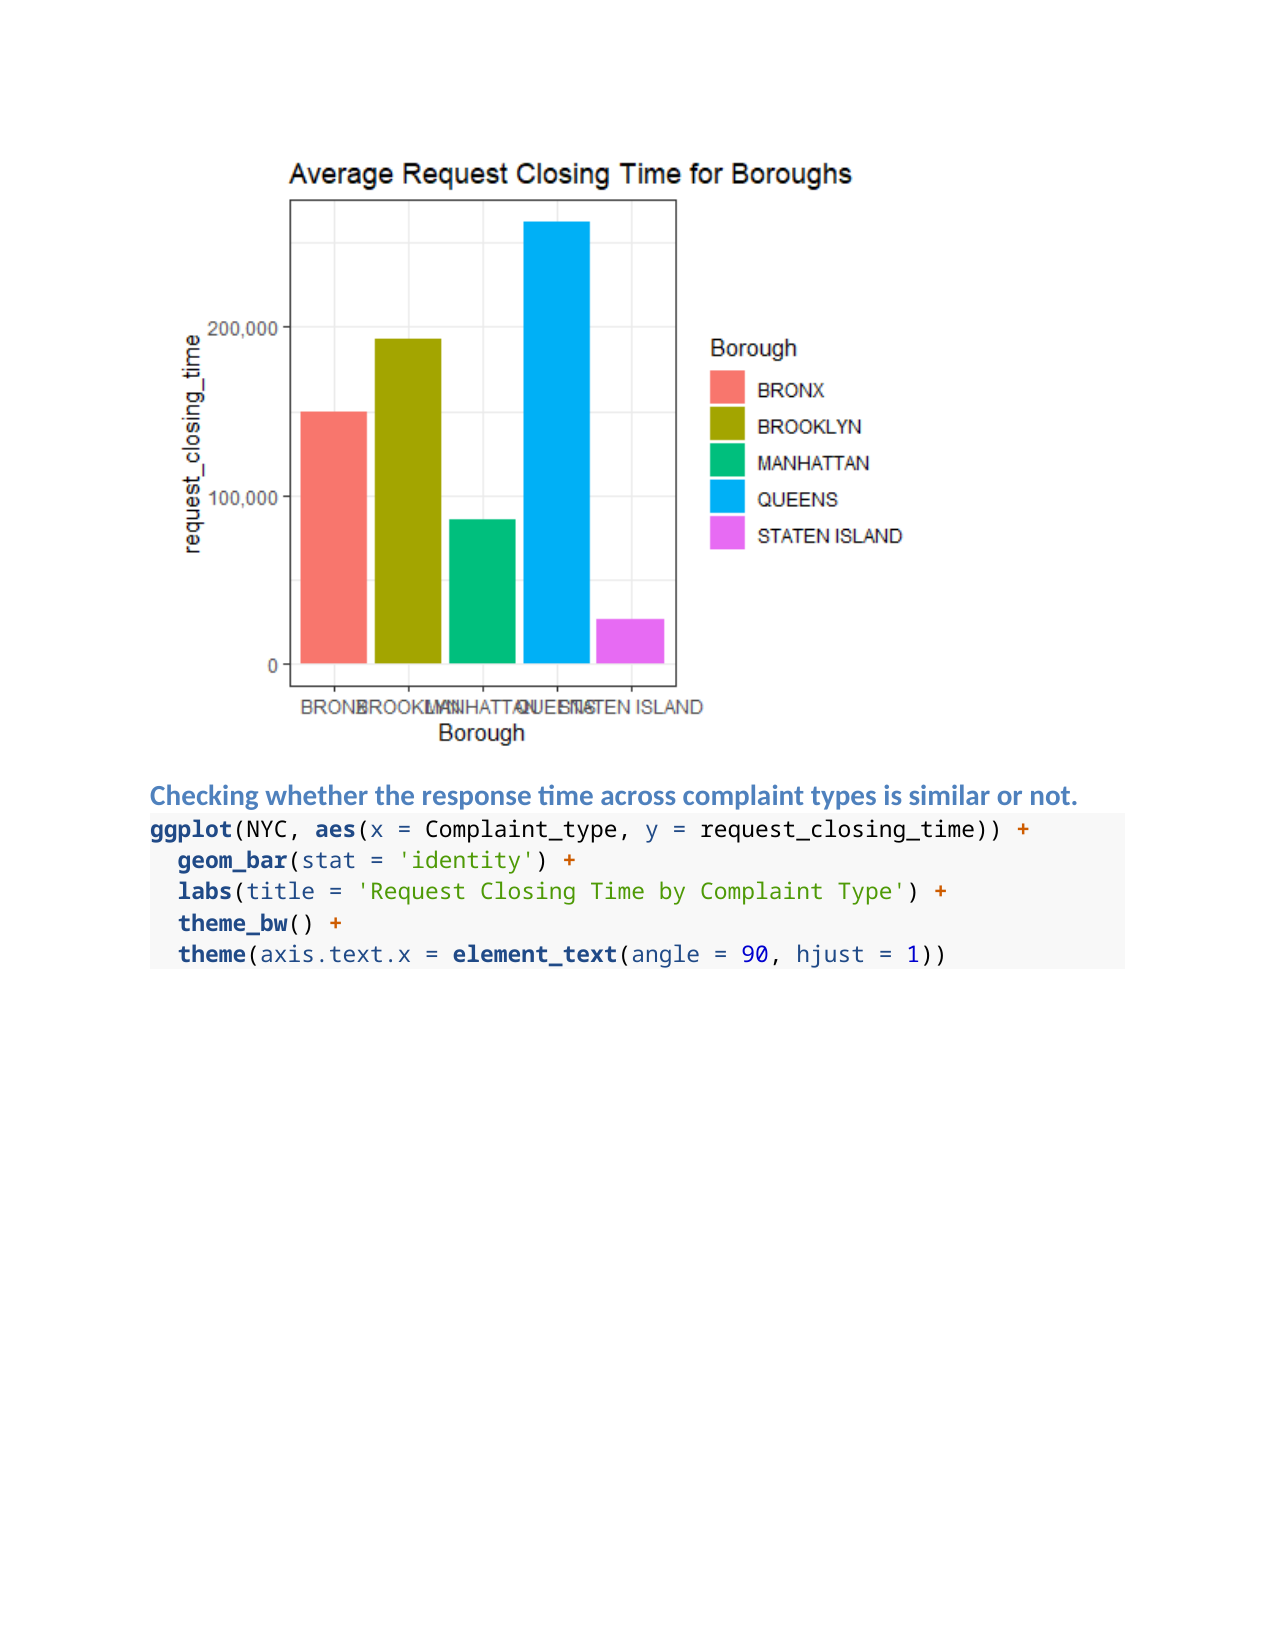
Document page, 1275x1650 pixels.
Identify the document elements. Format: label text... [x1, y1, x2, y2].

subtitle Checking whether the response time across complaint types is similar or not. [150, 777, 1125, 813]
text ggplot(NYC, aes(x = Complaint_type, y = request_closing_time)) + geom_bar(stat = 'identity') + labs(title = 'Request Closing Time by Complaint Type') + theme_bw() + theme(axis.text.x = element_text(angle = 90, hjust = 1)) [342, 813, 1125, 969]
picture [168, 150, 927, 757]
